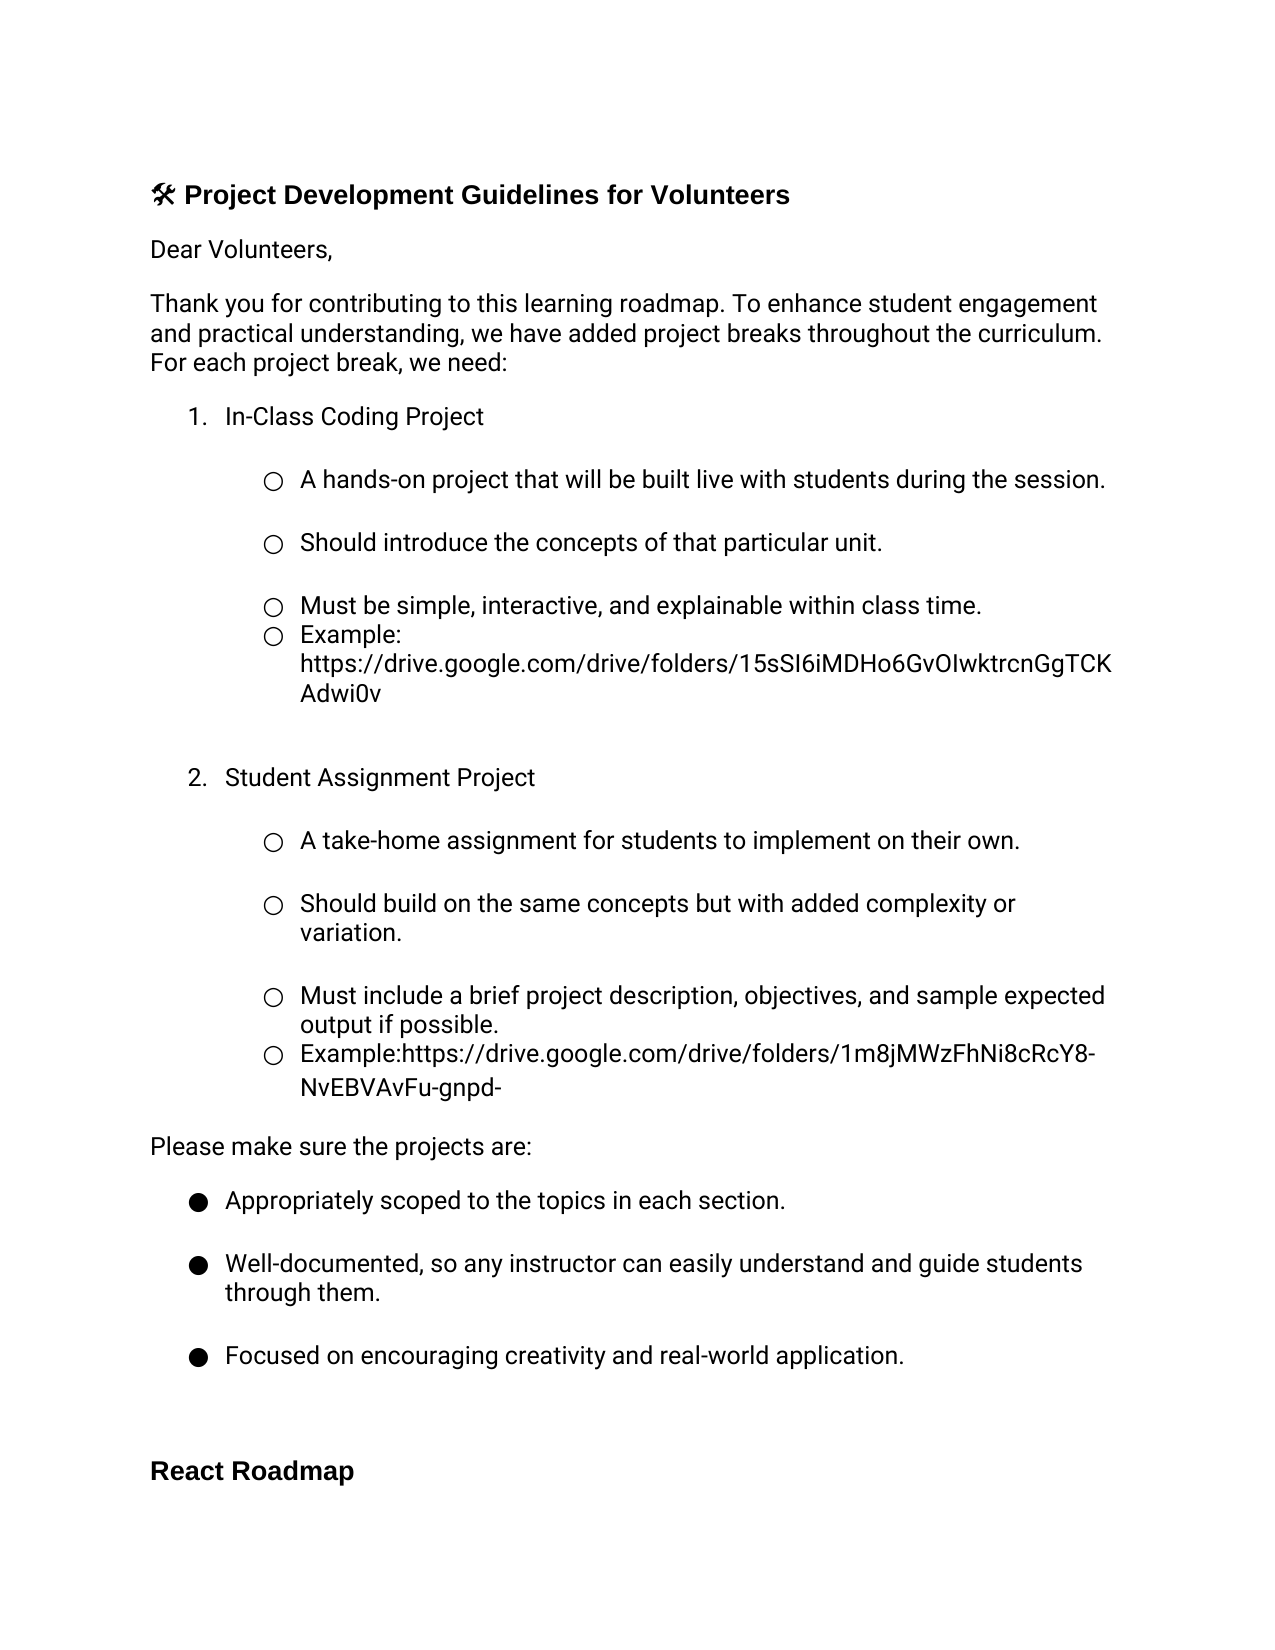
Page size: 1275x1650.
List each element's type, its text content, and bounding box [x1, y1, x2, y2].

subtitle Appropriately scoped to the topics in each section. [187, 1186, 1125, 1249]
subtitle Focused on encouraging creativity and real-world application. [187, 1341, 1125, 1370]
subtitle Example:https://drive.google.com/drive/folders/1m8jMWzFhNi8cRcY8-NvEBVAvFu-gnpd- [262, 1039, 1125, 1102]
subtitle Must include a brief project description, objectives, and sample expected output if possible. [262, 981, 1125, 1039]
subtitle 🛠️ Project Development Guidelines for Volunteers [150, 179, 1125, 210]
subtitle Well-documented, so any instructor can easily understand and guide students through them. [187, 1249, 1125, 1341]
subtitle Please make sure the projects are: [150, 1132, 1125, 1161]
subtitle Example: https://drive.google.com/drive/folders/15sSI6iMDHo6GvOIwktrcnGgTCKAdwi0v [262, 620, 1125, 708]
subtitle Student Assignment Project [187, 763, 1125, 826]
subtitle A hands-on project that will be built live with students during the session. [262, 465, 1125, 528]
subtitle React Roadmap [150, 1454, 1125, 1486]
subtitle A take-home assignment for students to implement on their own. [262, 826, 1125, 889]
subtitle Should build on the same concepts but with added complexity or variation. [262, 889, 1125, 981]
subtitle In-Class Coding Project [187, 402, 1125, 465]
subtitle Must be simple, interactive, and explainable within class time. [262, 591, 1125, 620]
subtitle Dear Volunteers, [150, 235, 1125, 265]
subtitle Thank you for contributing to this learning roadmap. To enhance student engagement and practical understanding, we have added project breaks throughout the curriculum. For each project break, we need: [150, 290, 1125, 377]
subtitle Should introduce the concepts of that particular unit. [262, 528, 1125, 591]
